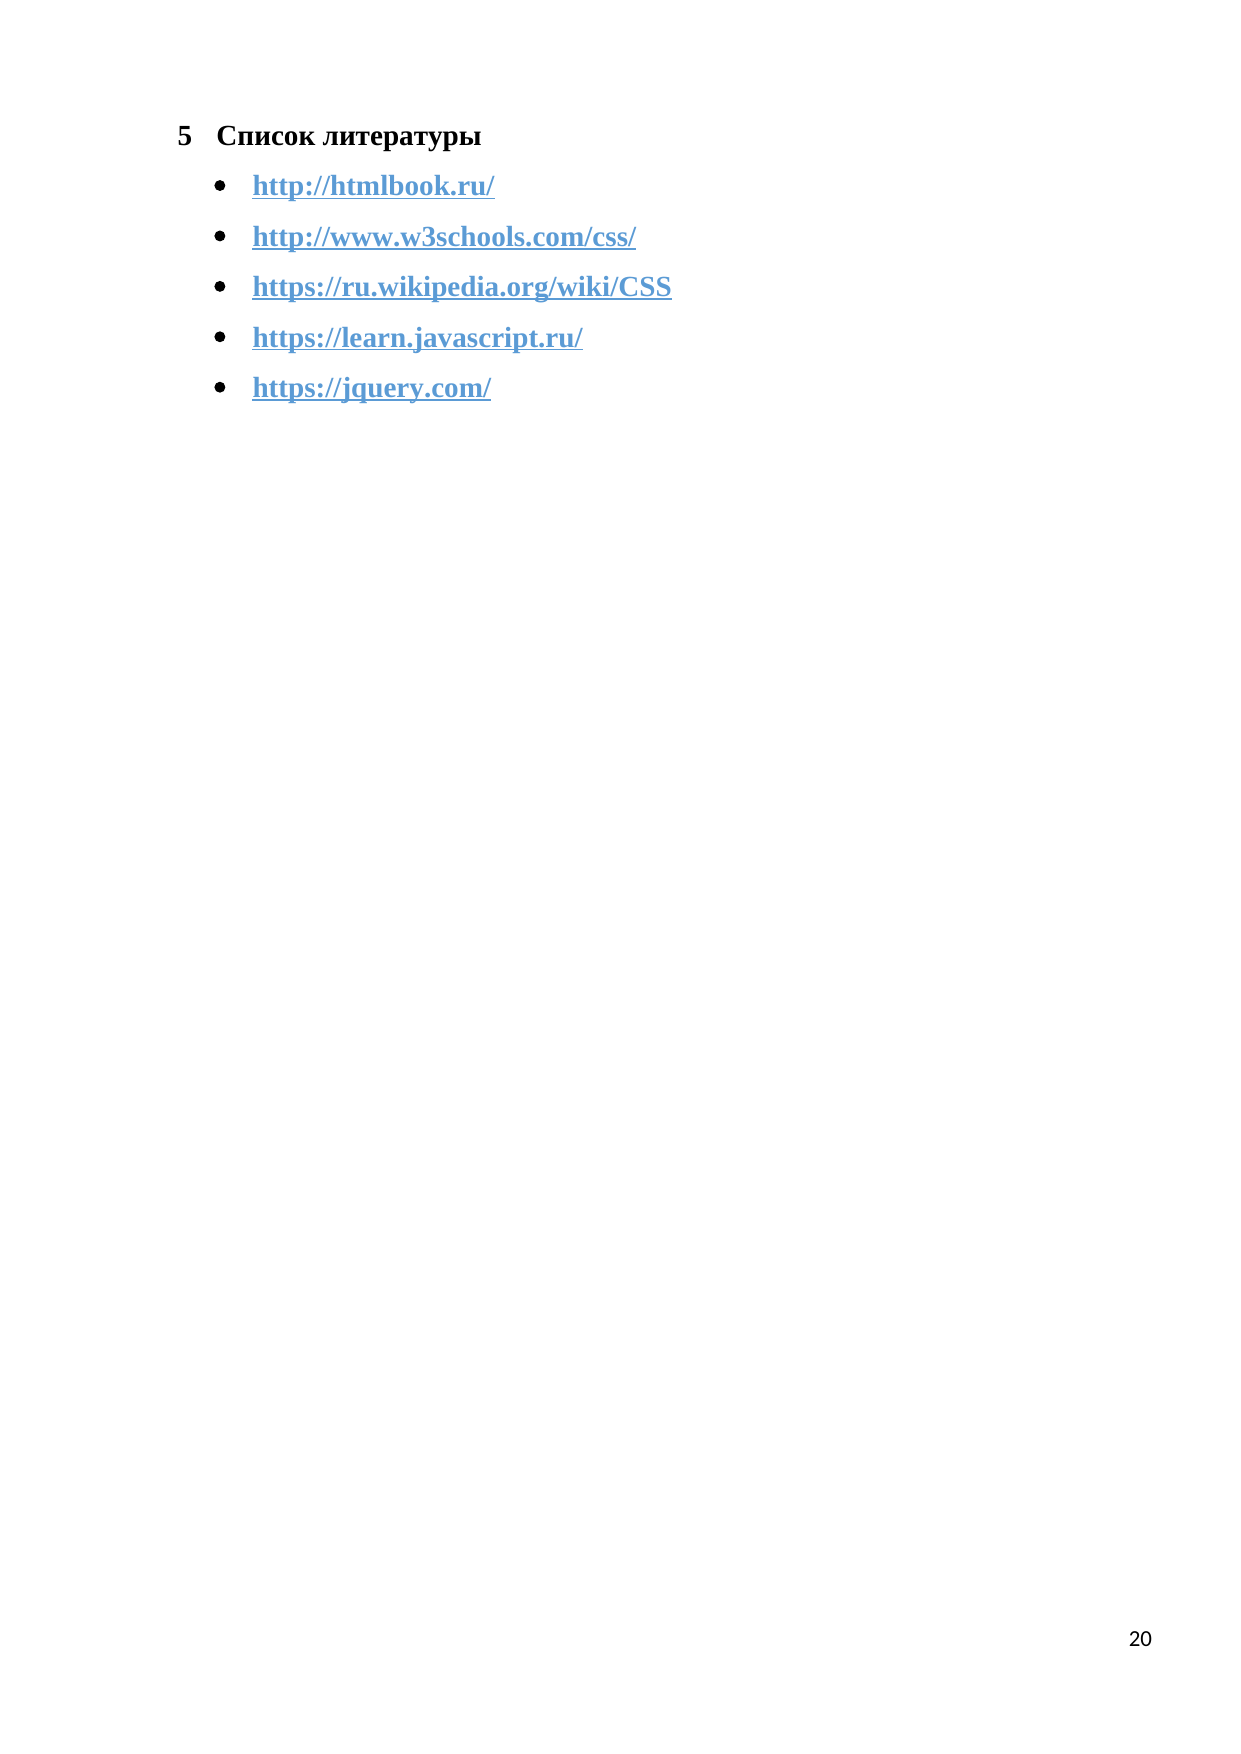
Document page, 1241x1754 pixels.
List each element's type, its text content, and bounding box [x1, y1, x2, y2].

list https://jquery.com/ [215, 370, 1152, 404]
list http://www.w3schools.com/css/ [215, 219, 1152, 252]
list https://ru.wikipedia.org/wiki/CSS [215, 269, 1152, 303]
list Список литературы [177, 118, 1152, 152]
list https://learn.javascript.ru/ [215, 320, 1152, 353]
list http://htmlbook.ru/ [215, 168, 1152, 202]
